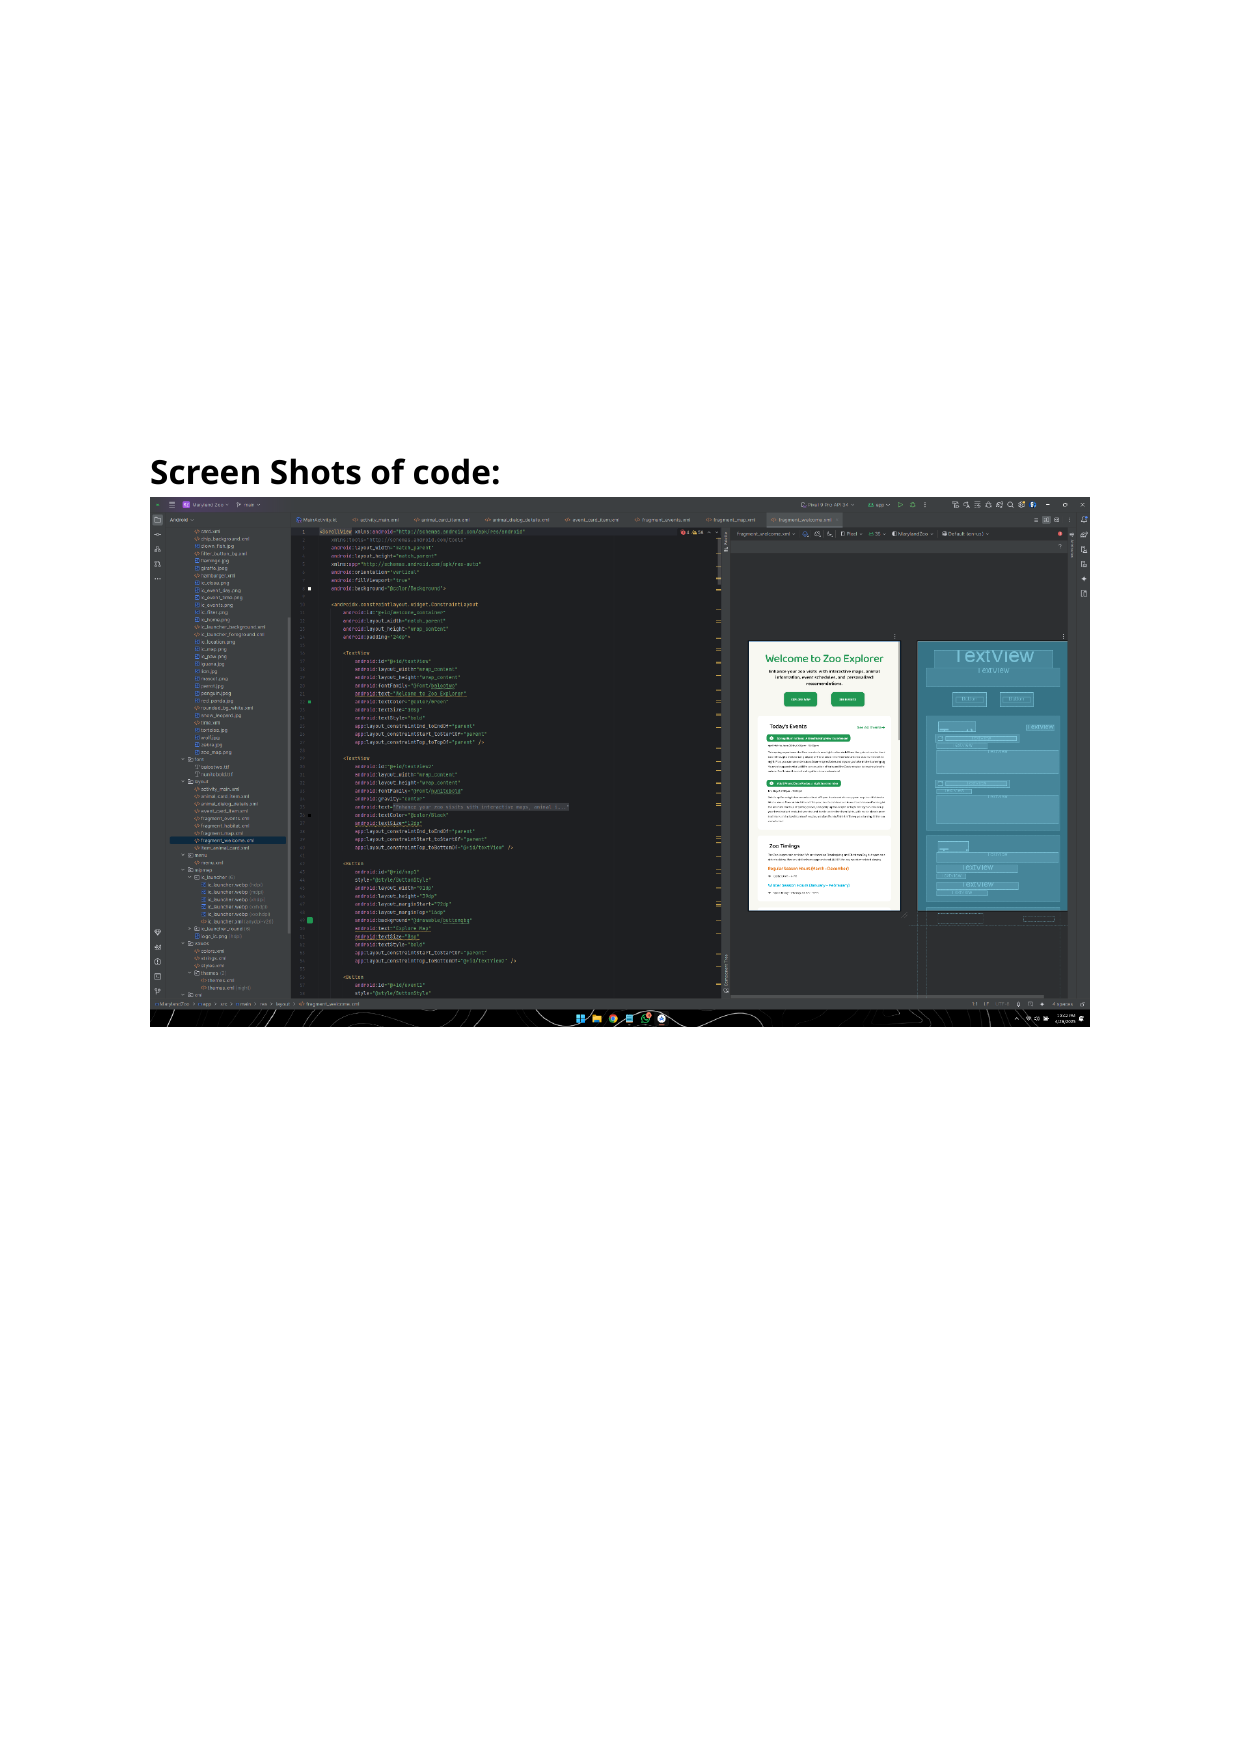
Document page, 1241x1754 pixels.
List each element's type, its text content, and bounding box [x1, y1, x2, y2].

picture [150, 497, 1090, 1027]
list Screen Shots of code: [150, 448, 1090, 494]
